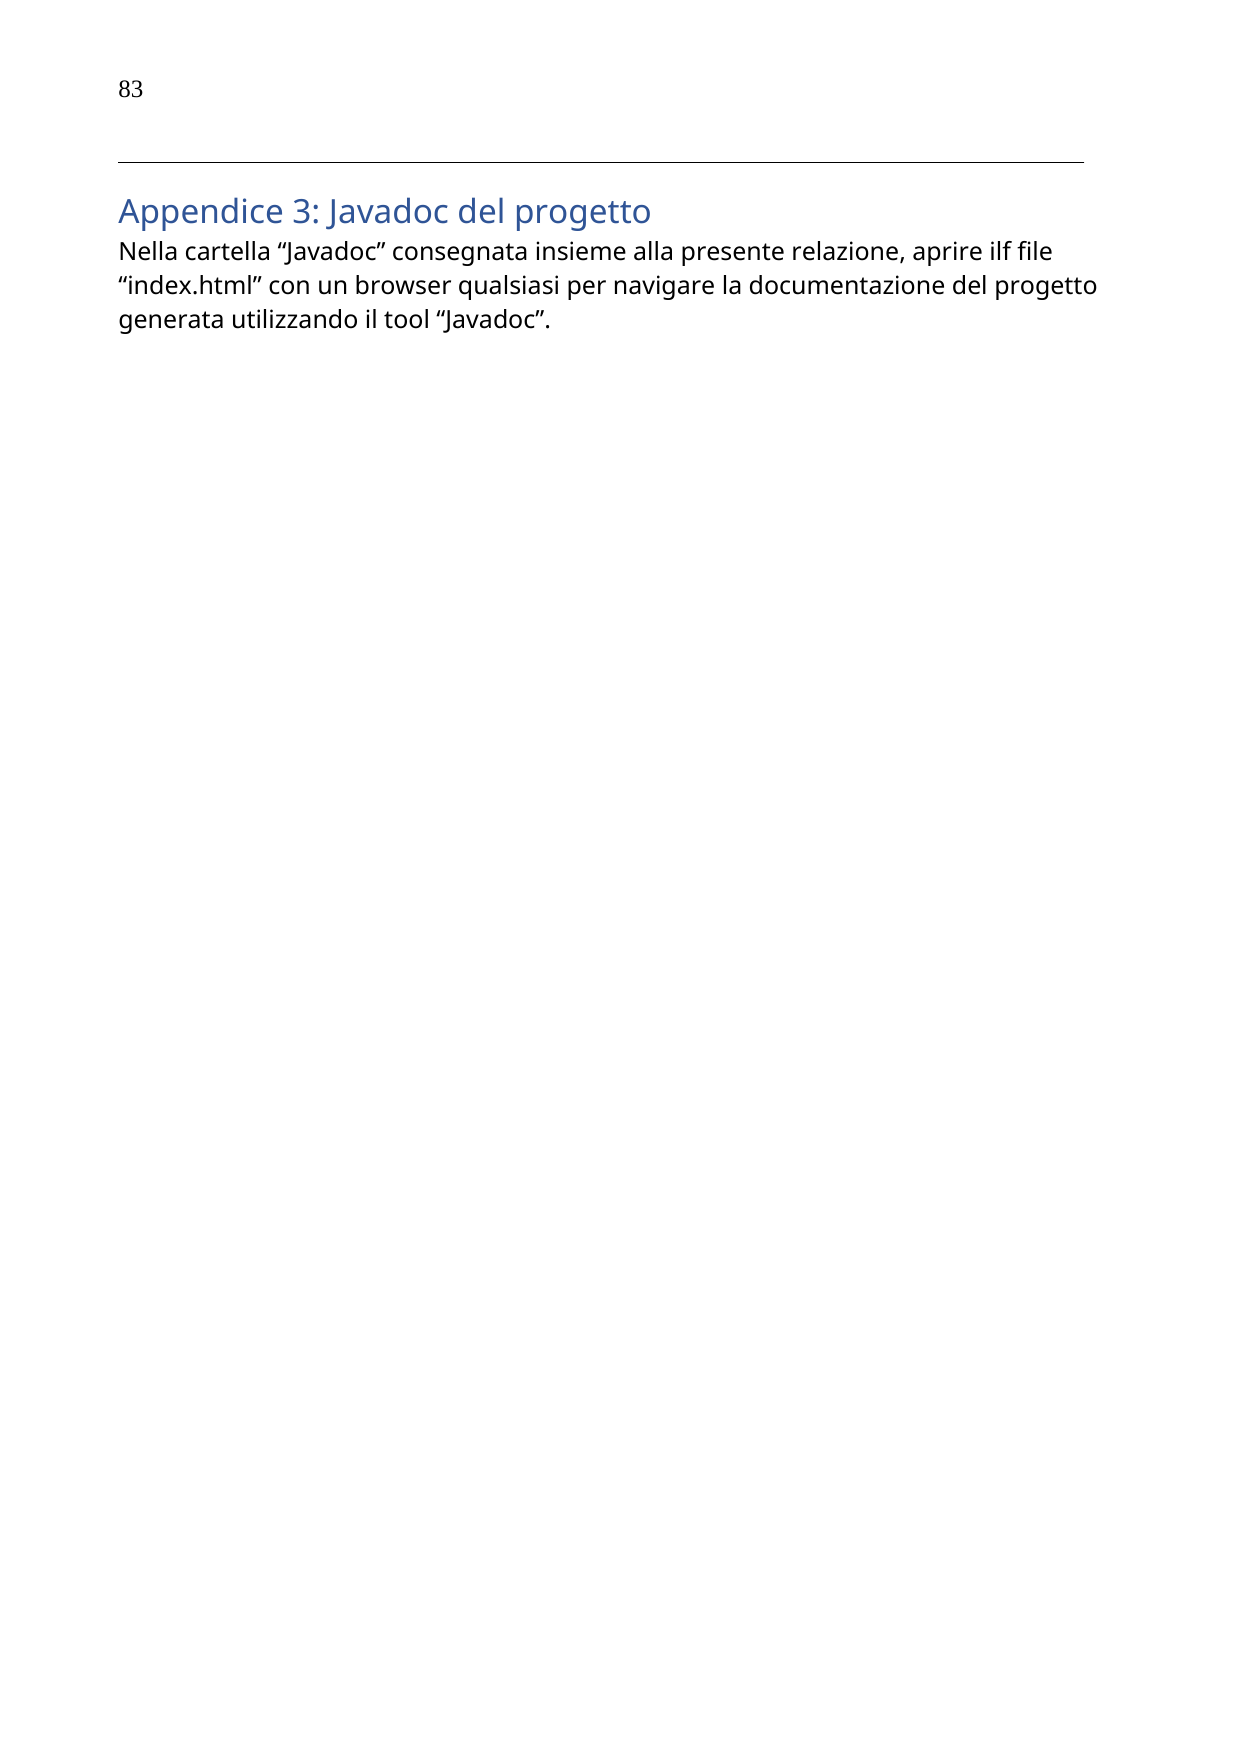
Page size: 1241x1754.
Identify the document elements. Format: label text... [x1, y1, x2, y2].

subtitle Appendice 3: Javadoc del progetto [118, 188, 1122, 233]
text Nella cartella “Javadoc” consegnata insieme alla presente relazione, aprire ilf file “index.html” con un browser qualsiasi per navigare la documentazione del progetto generata utilizzando il tool “Javadoc”. [118, 233, 1122, 336]
